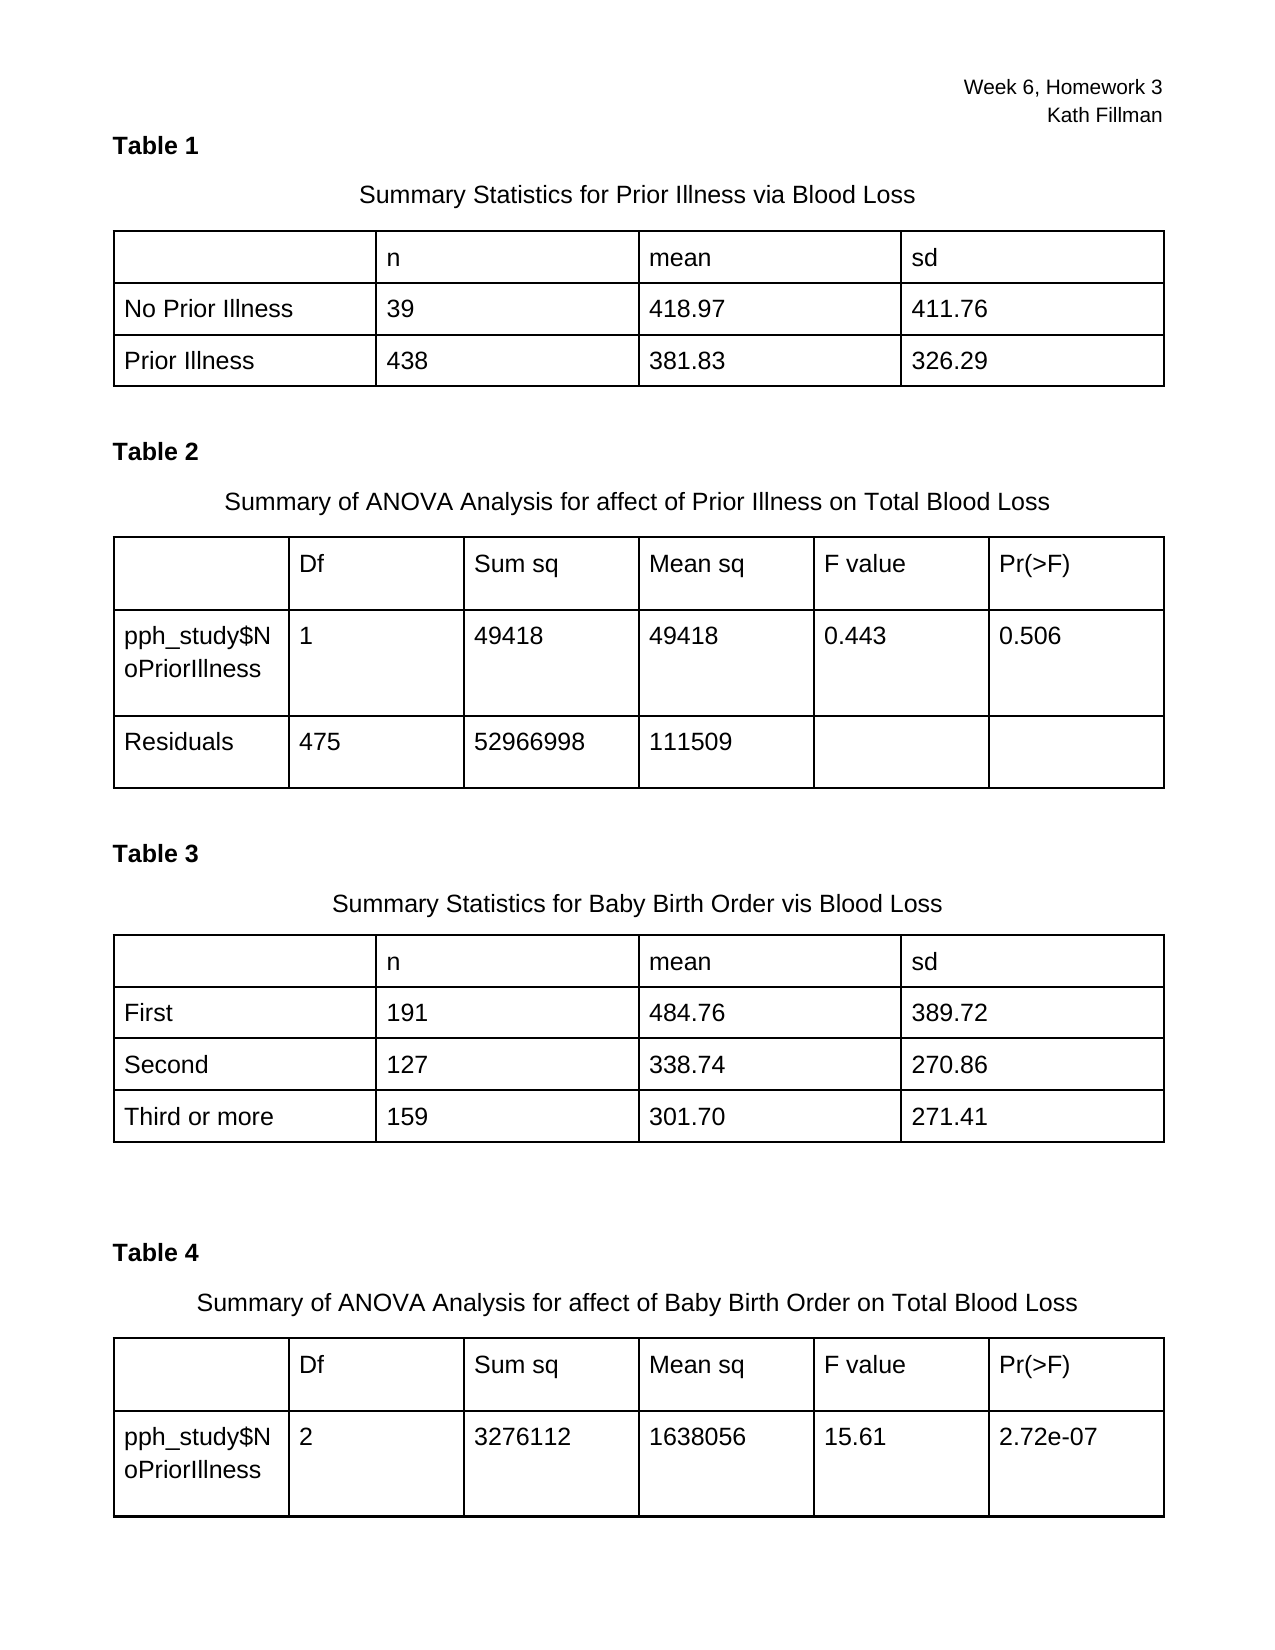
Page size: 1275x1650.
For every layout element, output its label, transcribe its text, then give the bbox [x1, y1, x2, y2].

table_cell 39 [377, 284, 638, 333]
table_cell 270.86 [902, 1039, 1163, 1089]
text Summary Statistics for Baby Birth Order vis Blood Loss [112, 888, 1162, 917]
text Table 4 [112, 1238, 1162, 1267]
table_cell 484.76 [640, 988, 900, 1037]
table_cell 49418 [640, 611, 813, 714]
table_cell 49418 [465, 611, 638, 714]
table_cell Prior Illness [115, 336, 375, 385]
table_cell 301.70 [640, 1091, 900, 1141]
text Table 2 [112, 437, 1162, 466]
text Summary of ANOVA Analysis for affect of Prior Illness on Total Blood Loss [112, 487, 1162, 515]
table_cell pph_study$NoPriorIllness [115, 611, 288, 714]
table_header [115, 1339, 288, 1410]
table_header sd [902, 232, 1163, 282]
table_cell [990, 717, 1163, 787]
text Table 1 [112, 131, 1162, 159]
table_header Df [290, 1339, 463, 1410]
table_cell No Prior Illness [115, 284, 375, 333]
table_cell Second [115, 1039, 375, 1089]
table_header Sum sq [465, 1339, 638, 1410]
table_cell 0.443 [815, 611, 988, 714]
table_header F value [815, 538, 988, 609]
table_header sd [902, 936, 1163, 986]
table_cell 411.76 [902, 284, 1163, 333]
table_cell First [115, 988, 375, 1037]
table_header [115, 538, 288, 609]
table_cell 381.83 [640, 336, 900, 385]
table_header [115, 936, 375, 986]
table_header Mean sq [640, 538, 813, 609]
table_cell 389.72 [902, 988, 1163, 1037]
text Summary of ANOVA Analysis for affect of Baby Birth Order on Total Blood Loss [112, 1287, 1162, 1316]
table_cell 52966998 [465, 717, 638, 787]
table_cell 3276112 [465, 1412, 638, 1515]
table_cell 271.41 [902, 1091, 1163, 1141]
text Summary Statistics for Prior Illness via Blood Loss [112, 180, 1162, 209]
table_cell 2.72e-07 [990, 1412, 1163, 1515]
table_cell 127 [377, 1039, 638, 1089]
table_cell 1638056 [640, 1412, 813, 1515]
table_cell 326.29 [902, 336, 1163, 385]
table_cell 438 [377, 336, 638, 385]
table_cell [815, 717, 988, 787]
table_header Sum sq [465, 538, 638, 609]
table_cell Residuals [115, 717, 288, 787]
table_cell 418.97 [640, 284, 900, 333]
table_cell pph_study$NoPriorIllness [115, 1412, 288, 1515]
table_cell Third or more [115, 1091, 375, 1141]
table_cell 2 [290, 1412, 463, 1515]
table_cell 191 [377, 988, 638, 1037]
table_cell 1 [290, 611, 463, 714]
table_cell 159 [377, 1091, 638, 1141]
table_cell 15.61 [815, 1412, 988, 1515]
table_header Df [290, 538, 463, 609]
table_header [115, 232, 375, 282]
table_header mean [640, 232, 900, 282]
table_header Pr(>F) [990, 538, 1163, 609]
table_header Pr(>F) [990, 1339, 1163, 1410]
table_cell 475 [290, 717, 463, 787]
table_header mean [640, 936, 900, 986]
table_header F value [815, 1339, 988, 1410]
table_cell 338.74 [640, 1039, 900, 1089]
table_cell 111509 [640, 717, 813, 787]
table_cell 0.506 [990, 611, 1163, 714]
text Table 3 [112, 839, 1162, 868]
table_header n [377, 232, 638, 282]
table_header n [377, 936, 638, 986]
table_header Mean sq [640, 1339, 813, 1410]
